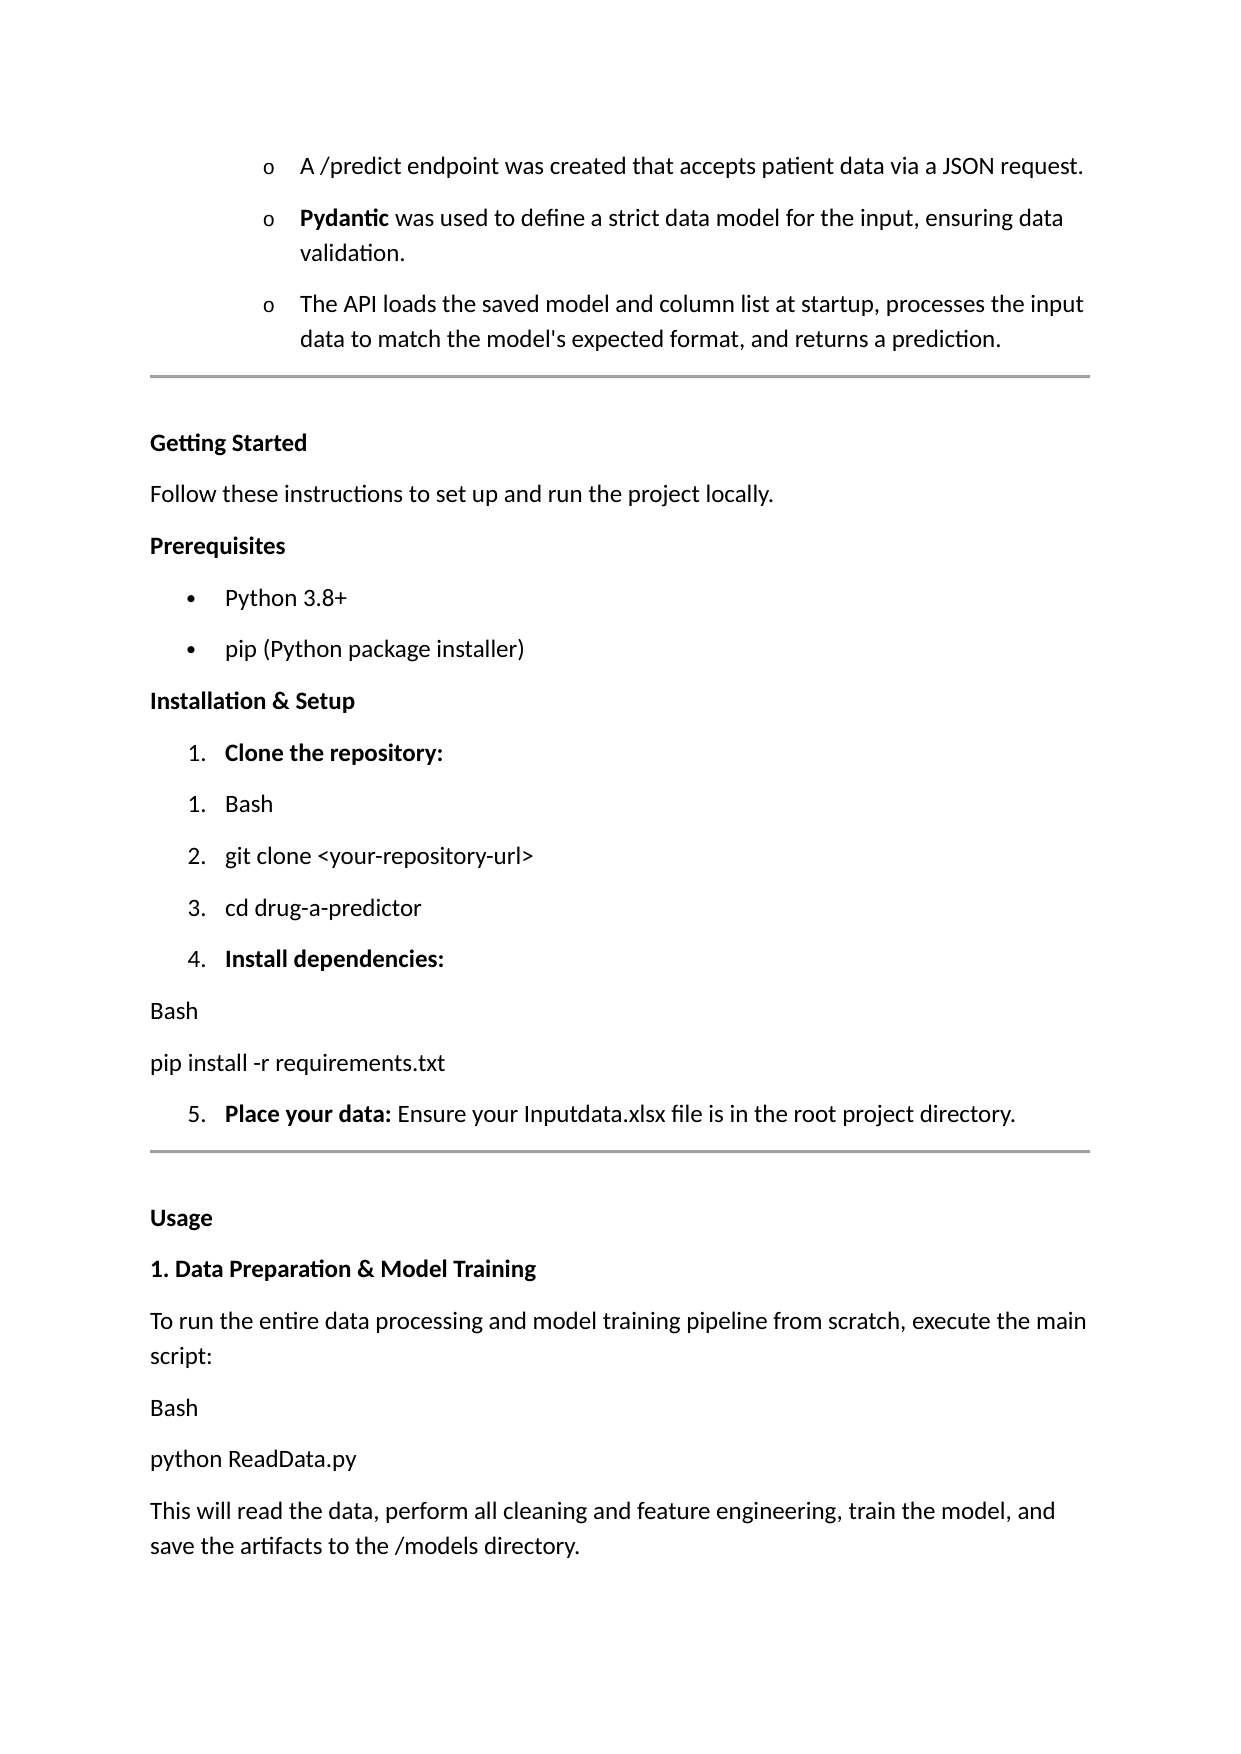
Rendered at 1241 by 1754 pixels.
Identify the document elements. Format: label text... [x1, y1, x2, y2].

text To run the entire data processing and model training pipeline from scratch, execute the main script: [150, 1305, 1090, 1371]
list git clone <your-repository-url> [187, 840, 1090, 871]
text Usage [150, 1202, 1090, 1232]
list pip (Python package installer) [187, 633, 1090, 664]
list The API loads the saved model and column list at startup, processes the input data to match the model's expected format, and returns a prediction. [262, 288, 1090, 354]
text Bash [150, 1392, 1090, 1422]
text This will read the data, perform all cleaning and feature engineering, train the model, and save the artifacts to the /models directory. [150, 1495, 1090, 1561]
list Install dependencies: [187, 943, 1090, 974]
list Clone the repository: [187, 737, 1090, 767]
list Pydantic was used to define a strict data model for the input, ensuring data validation. [262, 202, 1090, 267]
list Python 3.8+ [187, 582, 1090, 612]
list Place your data: Ensure your Inputdata.xlsx file is in the root project directory. [187, 1098, 1090, 1129]
text pip install -r requirements.txt [150, 1047, 1090, 1077]
list cd drug-a-predictor [187, 892, 1090, 922]
text Follow these instructions to set up and run the project locally. [150, 478, 1090, 509]
list Bash [187, 788, 1090, 819]
text Bash [150, 995, 1090, 1026]
text python ReadData.py [150, 1443, 1090, 1474]
text Getting Started [150, 427, 1090, 457]
text Prerequisites [150, 530, 1090, 561]
text 1. Data Preparation & Model Training [150, 1253, 1090, 1284]
list A /predict endpoint was created that accepts patient data via a JSON request. [262, 150, 1090, 181]
text Installation & Setup [150, 685, 1090, 716]
